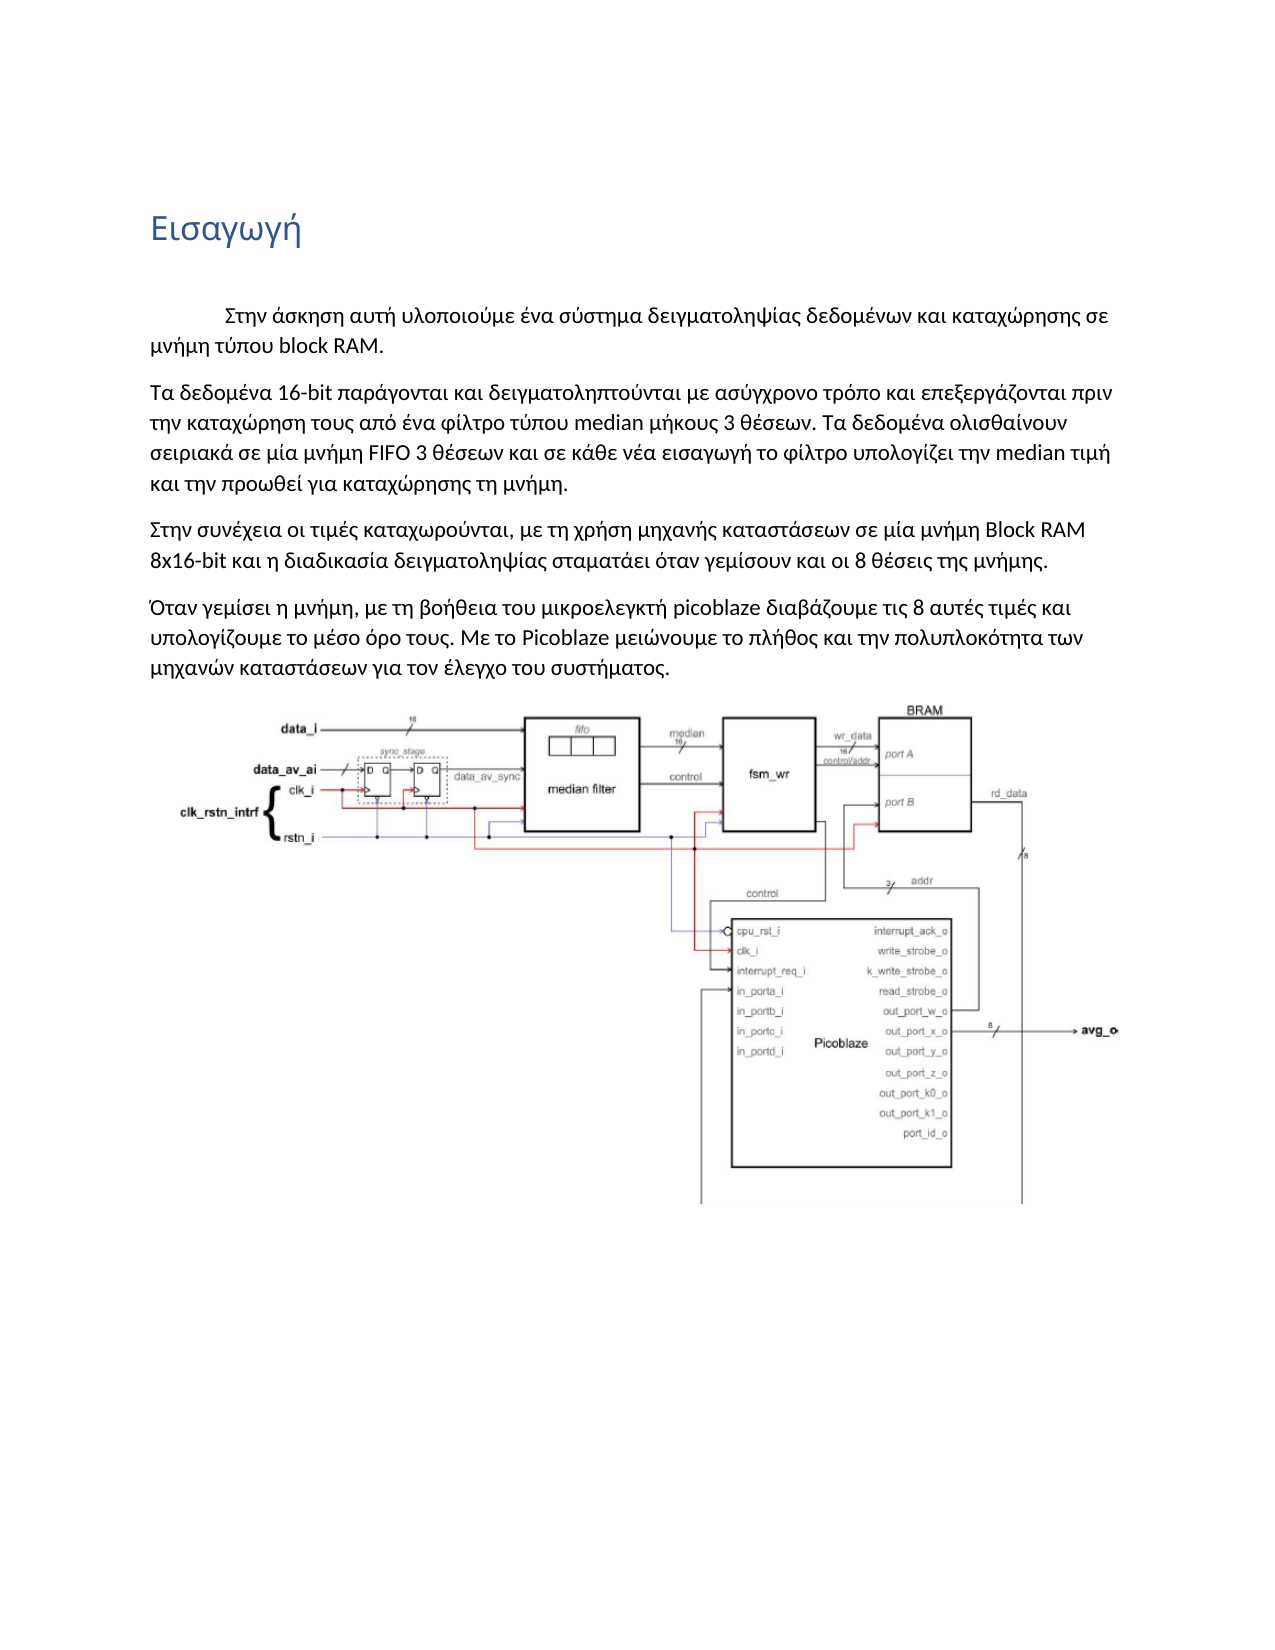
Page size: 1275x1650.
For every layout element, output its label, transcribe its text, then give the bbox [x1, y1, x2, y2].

text Στην συνέχεια οι τιμές καταχωρούνται, με τη χρήση μηχανής καταστάσεων σε μία μνήμη Block RAM 8x16-bit και η διαδικασία δειγματοληψίας σταματάει όταν γεμίσουν και οι 8 θέσεις της μνήμης. [150, 516, 1125, 574]
text Όταν γεμίσει η μνήμη, με τη βοήθεια του μικροελεγκτή picoblaze διαβάζουμε τις 8 αυτές τιμές και υπολογίζουμε το μέσο όρο τους. Με το Picoblaze μειώνουμε το πλήθος και την πολυπλοκότητα των μηχανών καταστάσεων για τον έλεγχο του συστήματος. [150, 593, 1125, 681]
subtitle Εισαγωγή [150, 205, 1125, 251]
text Στην άσκηση αυτή υλοποιούμε ένα σύστημα δειγματοληψίας δεδομένων και καταχώρησης σε μνήμη τύπου block RAM. [150, 301, 1125, 359]
picture [150, 700, 1125, 1223]
text Τα δεδομένα 16-bit παράγονται και δειγματοληπτούνται με ασύγχρονο τρόπο και επεξεργάζονται πριν την καταχώρηση τους από ένα φίλτρο τύπου median μήκους 3 θέσεων. Τα δεδομένα ολισθαίνουν σειριακά σε μία μνήμη FIFO 3 θέσεων και σε κάθε νέα εισαγωγή το φίλτρο υπολογίζει την median τιμή και την προωθεί για καταχώρησης τη μνήμη. [150, 378, 1125, 497]
